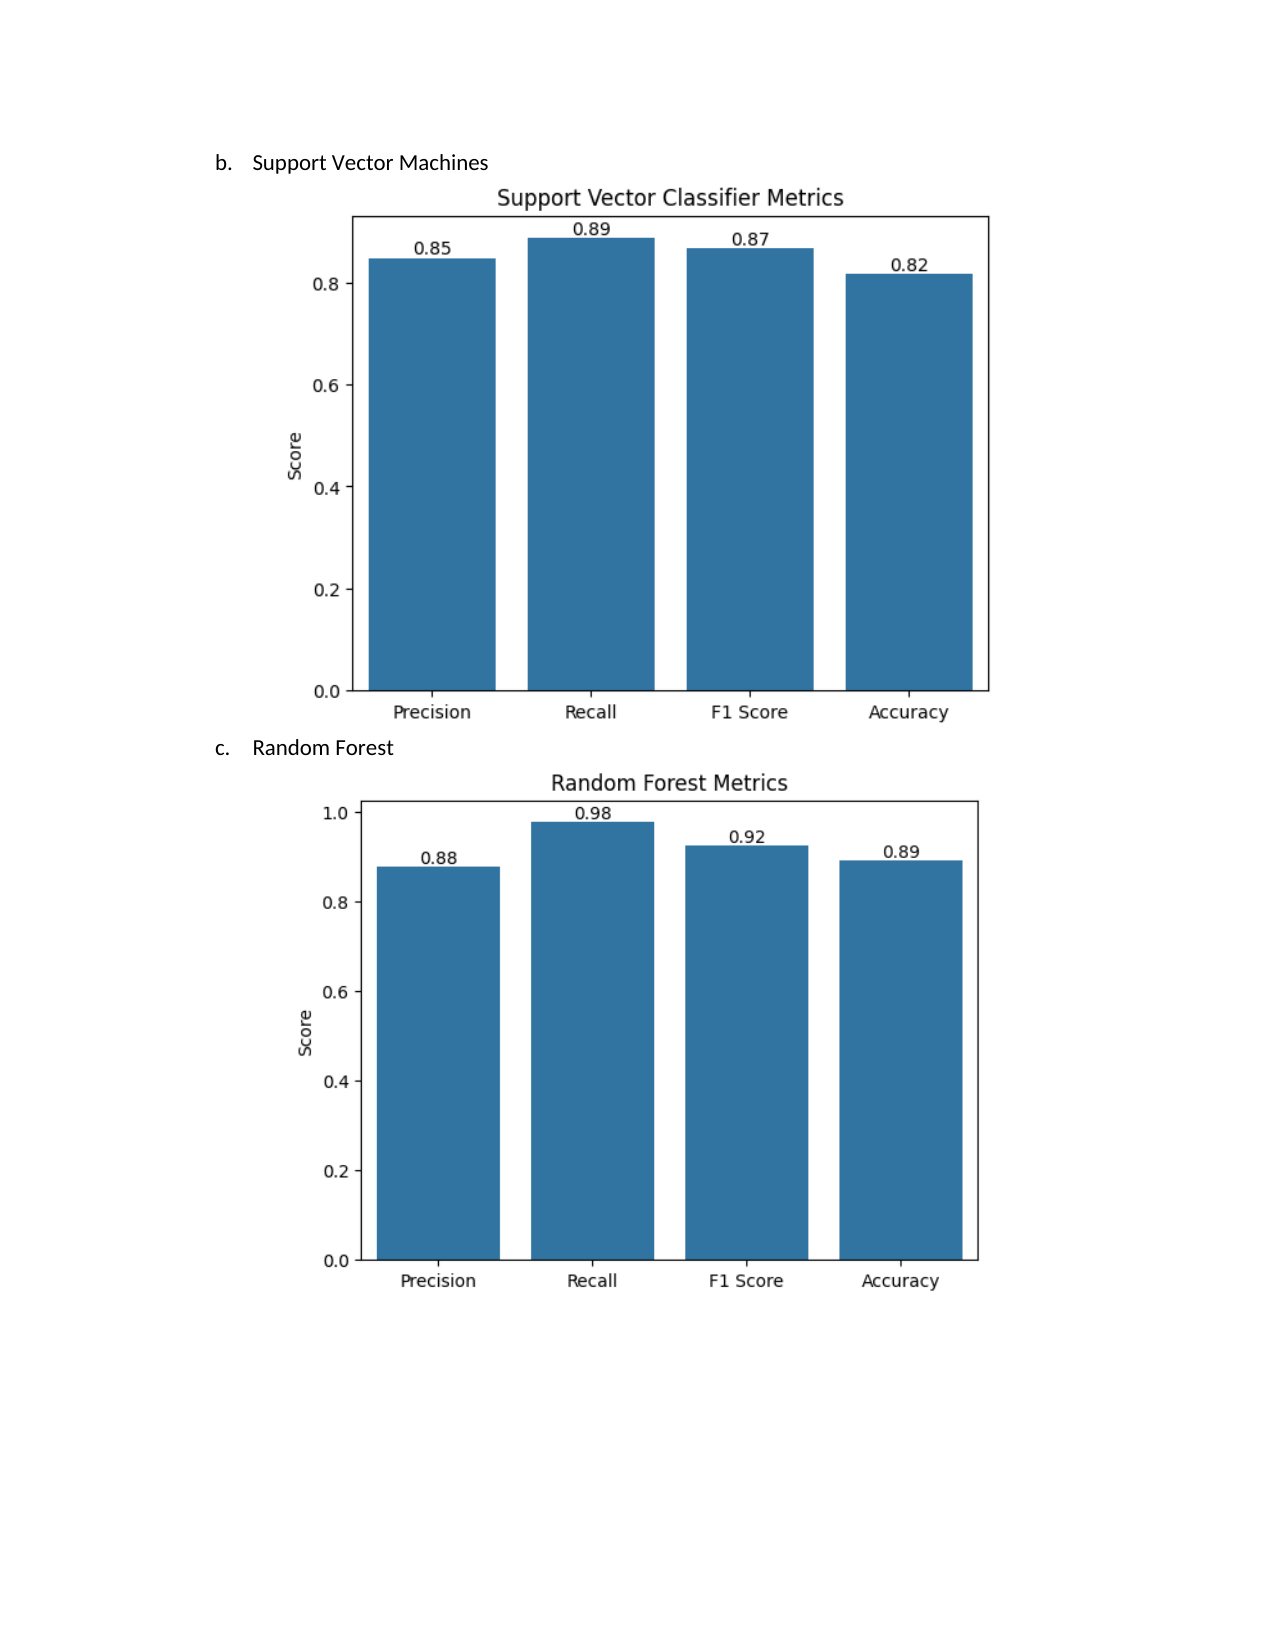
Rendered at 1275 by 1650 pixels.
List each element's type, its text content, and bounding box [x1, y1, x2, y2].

list Support Vector Machines [215, 148, 1098, 176]
picture [285, 761, 990, 1302]
picture [274, 175, 1001, 734]
list Random Forest [215, 733, 1098, 761]
